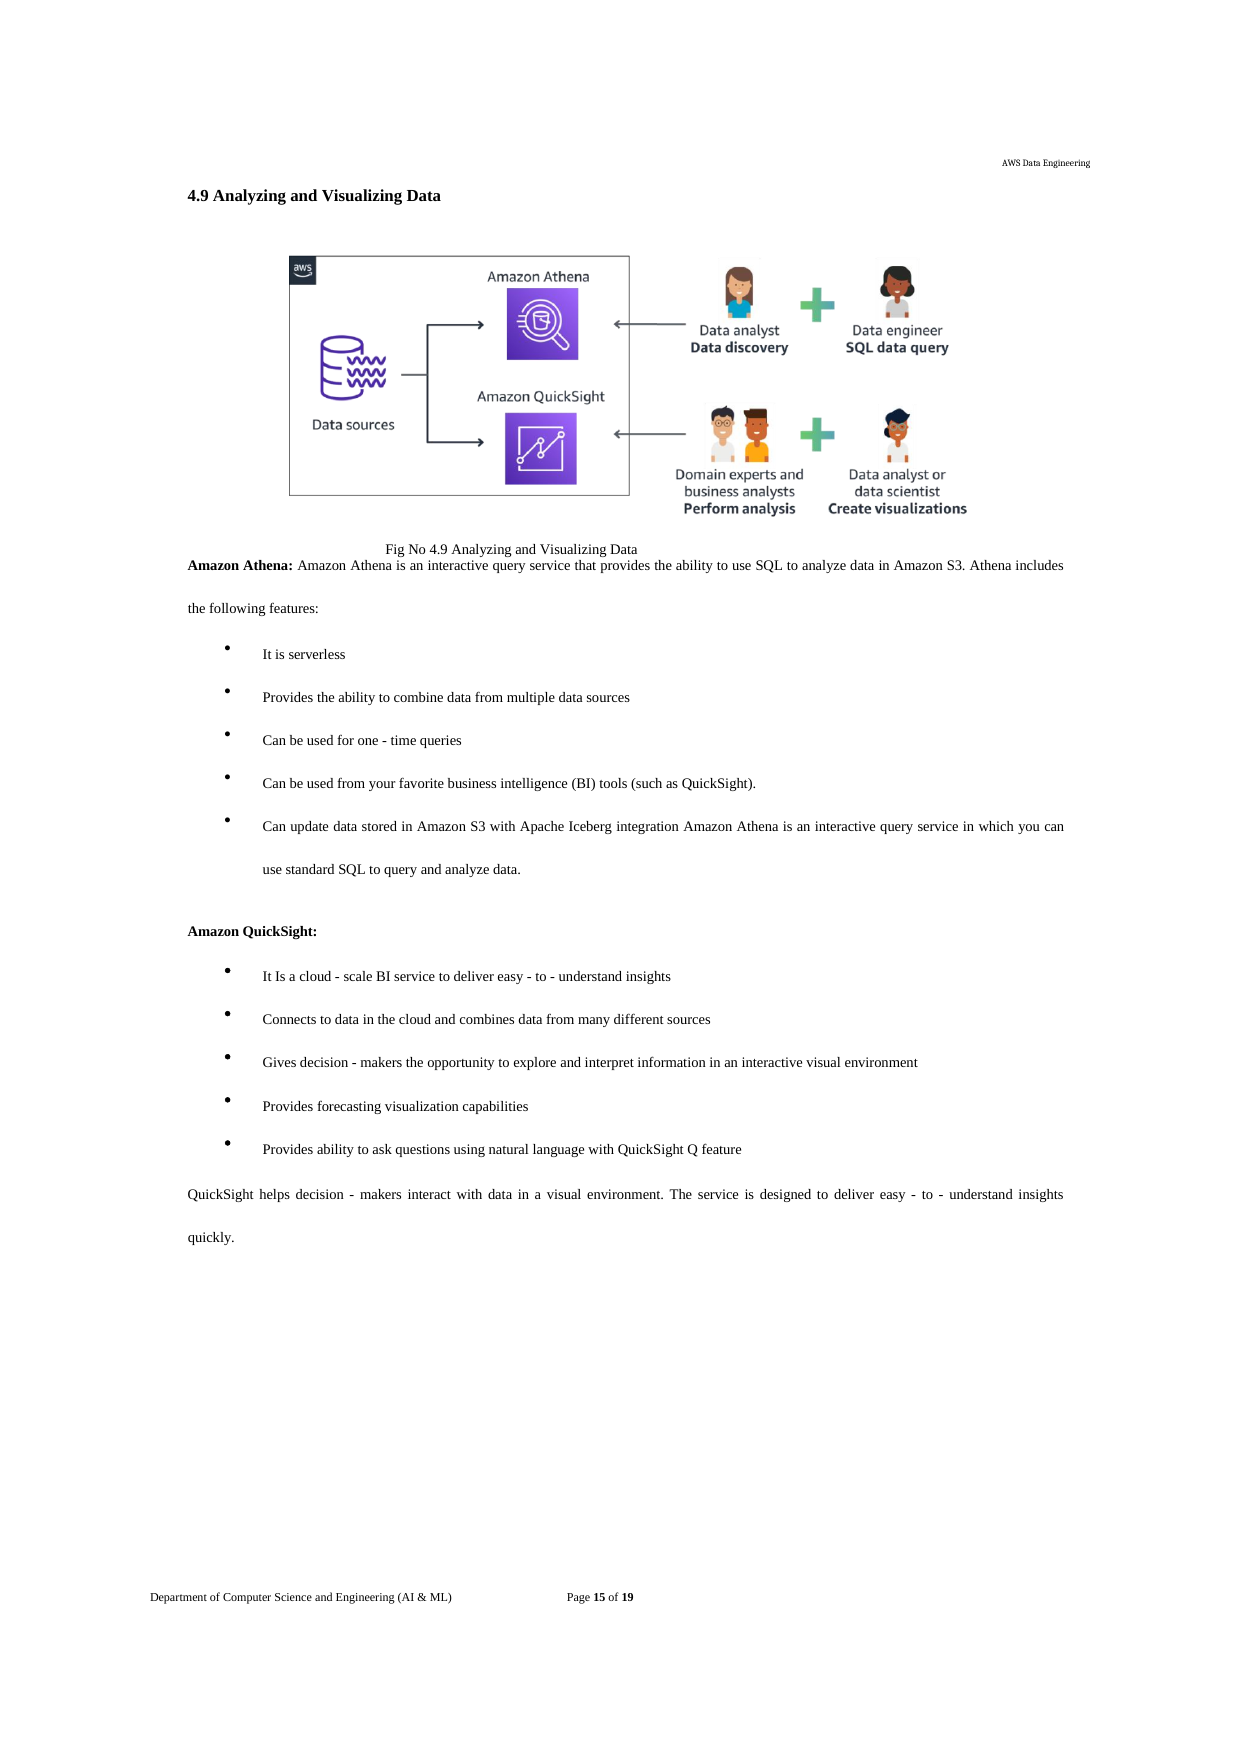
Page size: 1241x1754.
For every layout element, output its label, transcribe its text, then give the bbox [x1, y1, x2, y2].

list Connects to data in the cloud and combines data from many different sources [225, 999, 1065, 1028]
list Gives decision - makers the opportunity to explore and interpret information in an interactive visual environment [225, 1042, 1065, 1071]
list Can be used for one - time queries [225, 720, 1065, 748]
list It Is a cloud - scale BI service to deliver easy - to - understand insights [225, 956, 1065, 985]
list Can update data stored in Amazon S3 with Apache Iceberg integration Amazon Athena is an interactive query service in which you can use standard SQL to query and analyze data. [225, 806, 1065, 878]
list Provides ability to ask questions using natural language with QuickSight Q feature [225, 1128, 1065, 1157]
text 4.9 Analyzing and Visualizing Data [187, 171, 1065, 205]
list Provides forecasting visualization capabilities [225, 1085, 1065, 1114]
list It is serverless [225, 633, 1065, 662]
picture [276, 240, 983, 526]
list Provides the ability to combine data from multiple data sources [225, 677, 1065, 705]
list Can be used from your favorite business intelligence (BI) tools (such as QuickSight). [225, 763, 1065, 792]
text Amazon QuickSight: [187, 911, 1065, 939]
text QuickSight helps decision - makers interact with data in a visual environment. The service is designed to deliver easy - to - understand insights quickly. [187, 1174, 1065, 1246]
